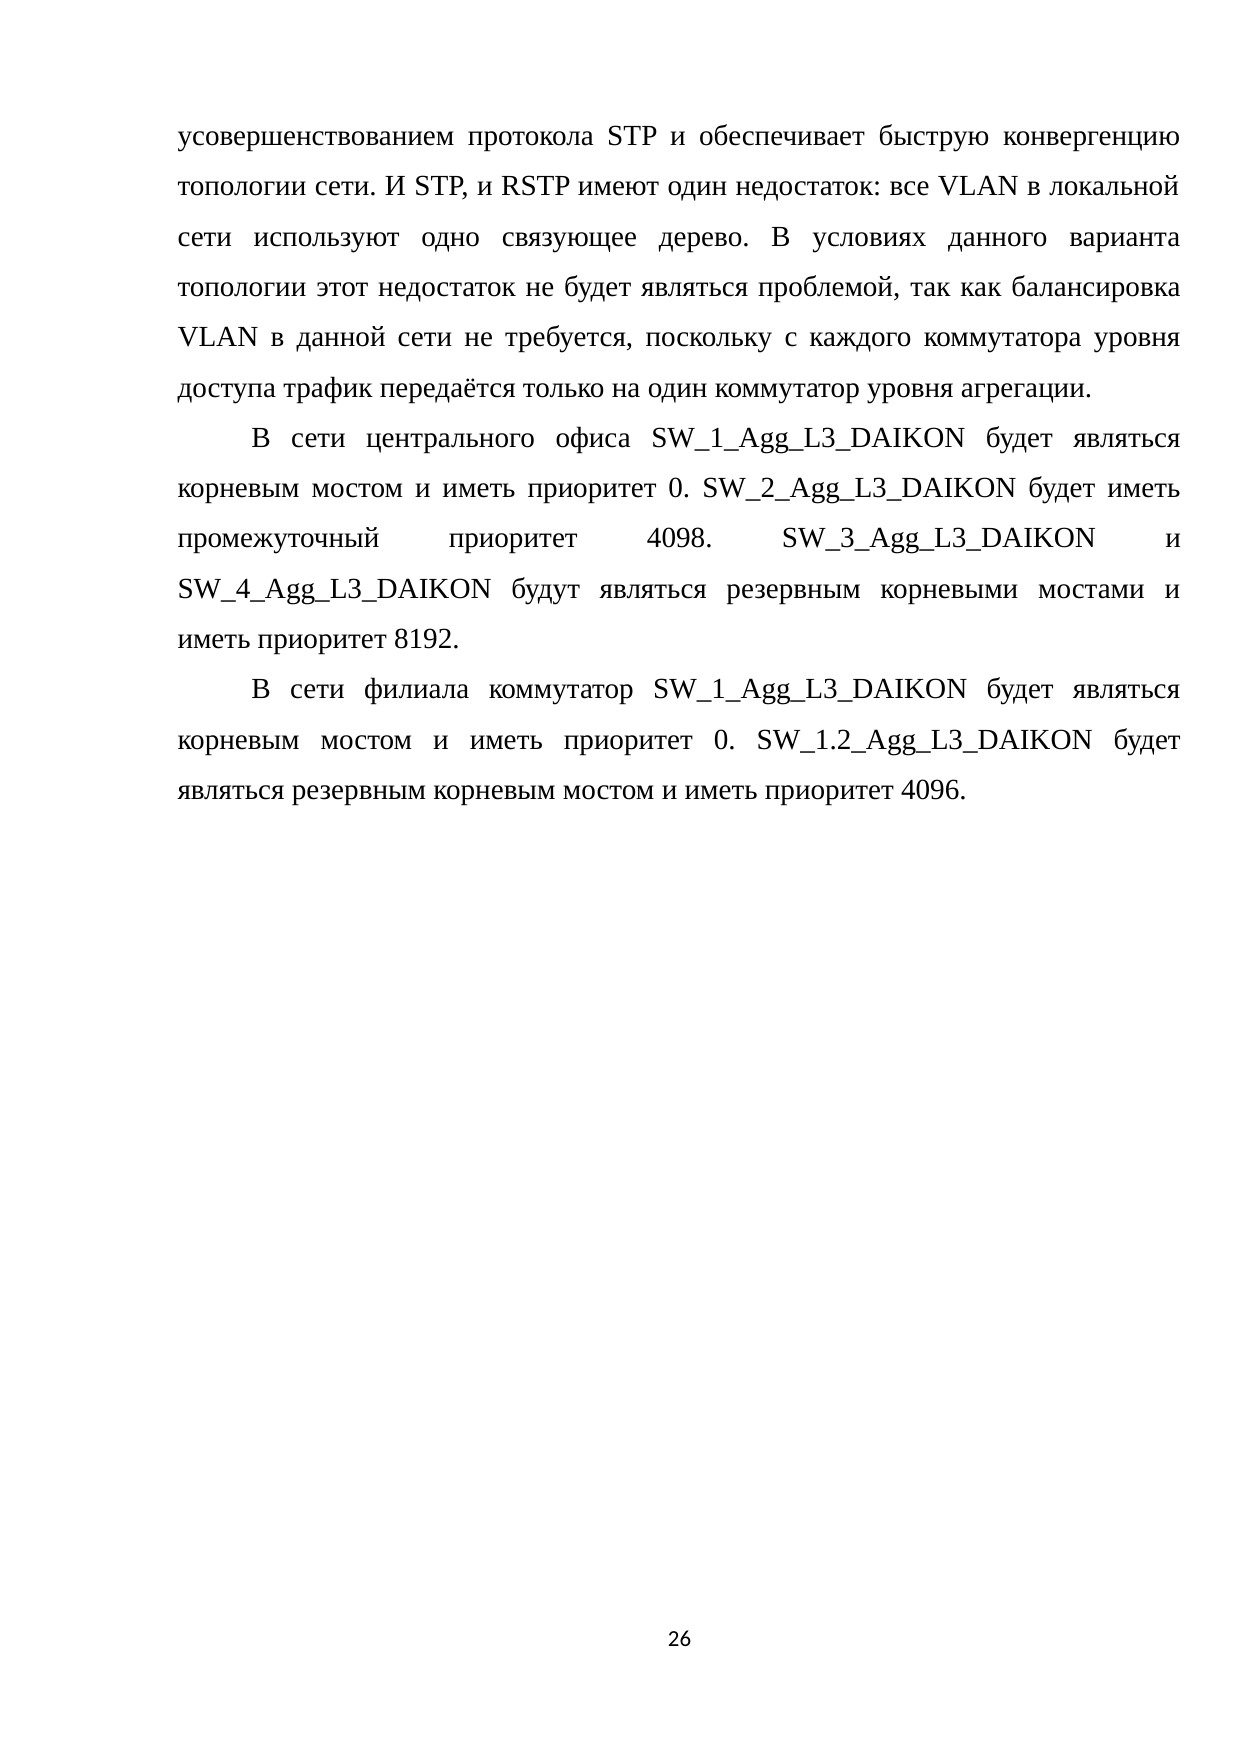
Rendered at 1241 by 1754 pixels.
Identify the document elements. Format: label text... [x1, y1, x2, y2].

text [177, 118, 1181, 403]
text В сети филиала коммутатор SW_1_Agg_L3_DAIKON будет являться корневым мостом и иметь приоритет 0. SW_1.2_Agg_L3_DAIKON будет являться резервным корневым мостом и иметь приоритет 4096. [177, 672, 1181, 806]
text В сети центрального офиса SW_1_Agg_L3_DAIKON будет являться корневым мостом и иметь приоритет 0. SW_2_Agg_L3_DAIKON будет иметь промежуточный приоритет 4098. SW_3_Agg_L3_DAIKON и SW_4_Agg_L3_DAIKON будут являться резервным корневыми мостами и иметь приоритет 8192. [177, 420, 1181, 655]
